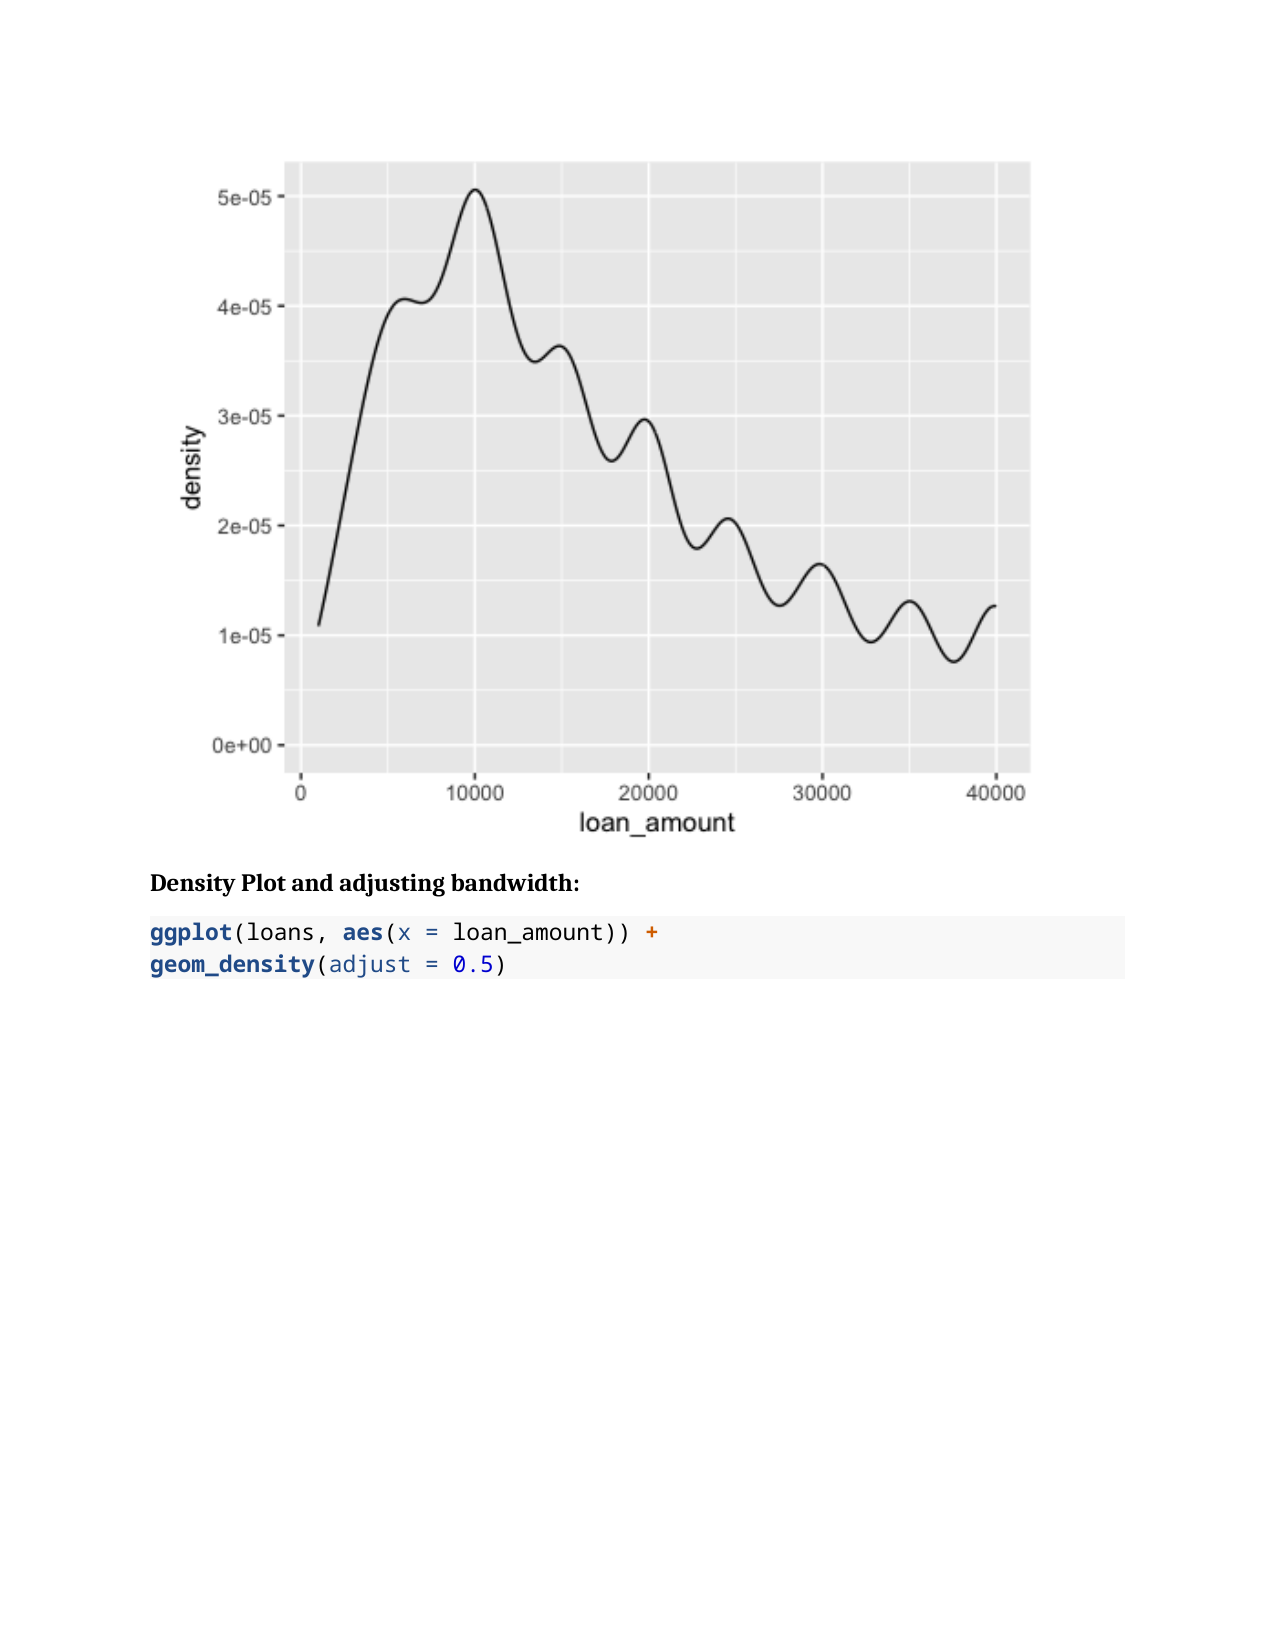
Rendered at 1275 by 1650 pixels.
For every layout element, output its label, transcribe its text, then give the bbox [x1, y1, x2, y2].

text Density Plot and adjusting bandwidth: [150, 869, 1125, 897]
picture [168, 150, 1044, 850]
text ggplot(loans, aes(x = loan_amount)) + geom_density(adjust = 0.5) [150, 916, 1125, 979]
